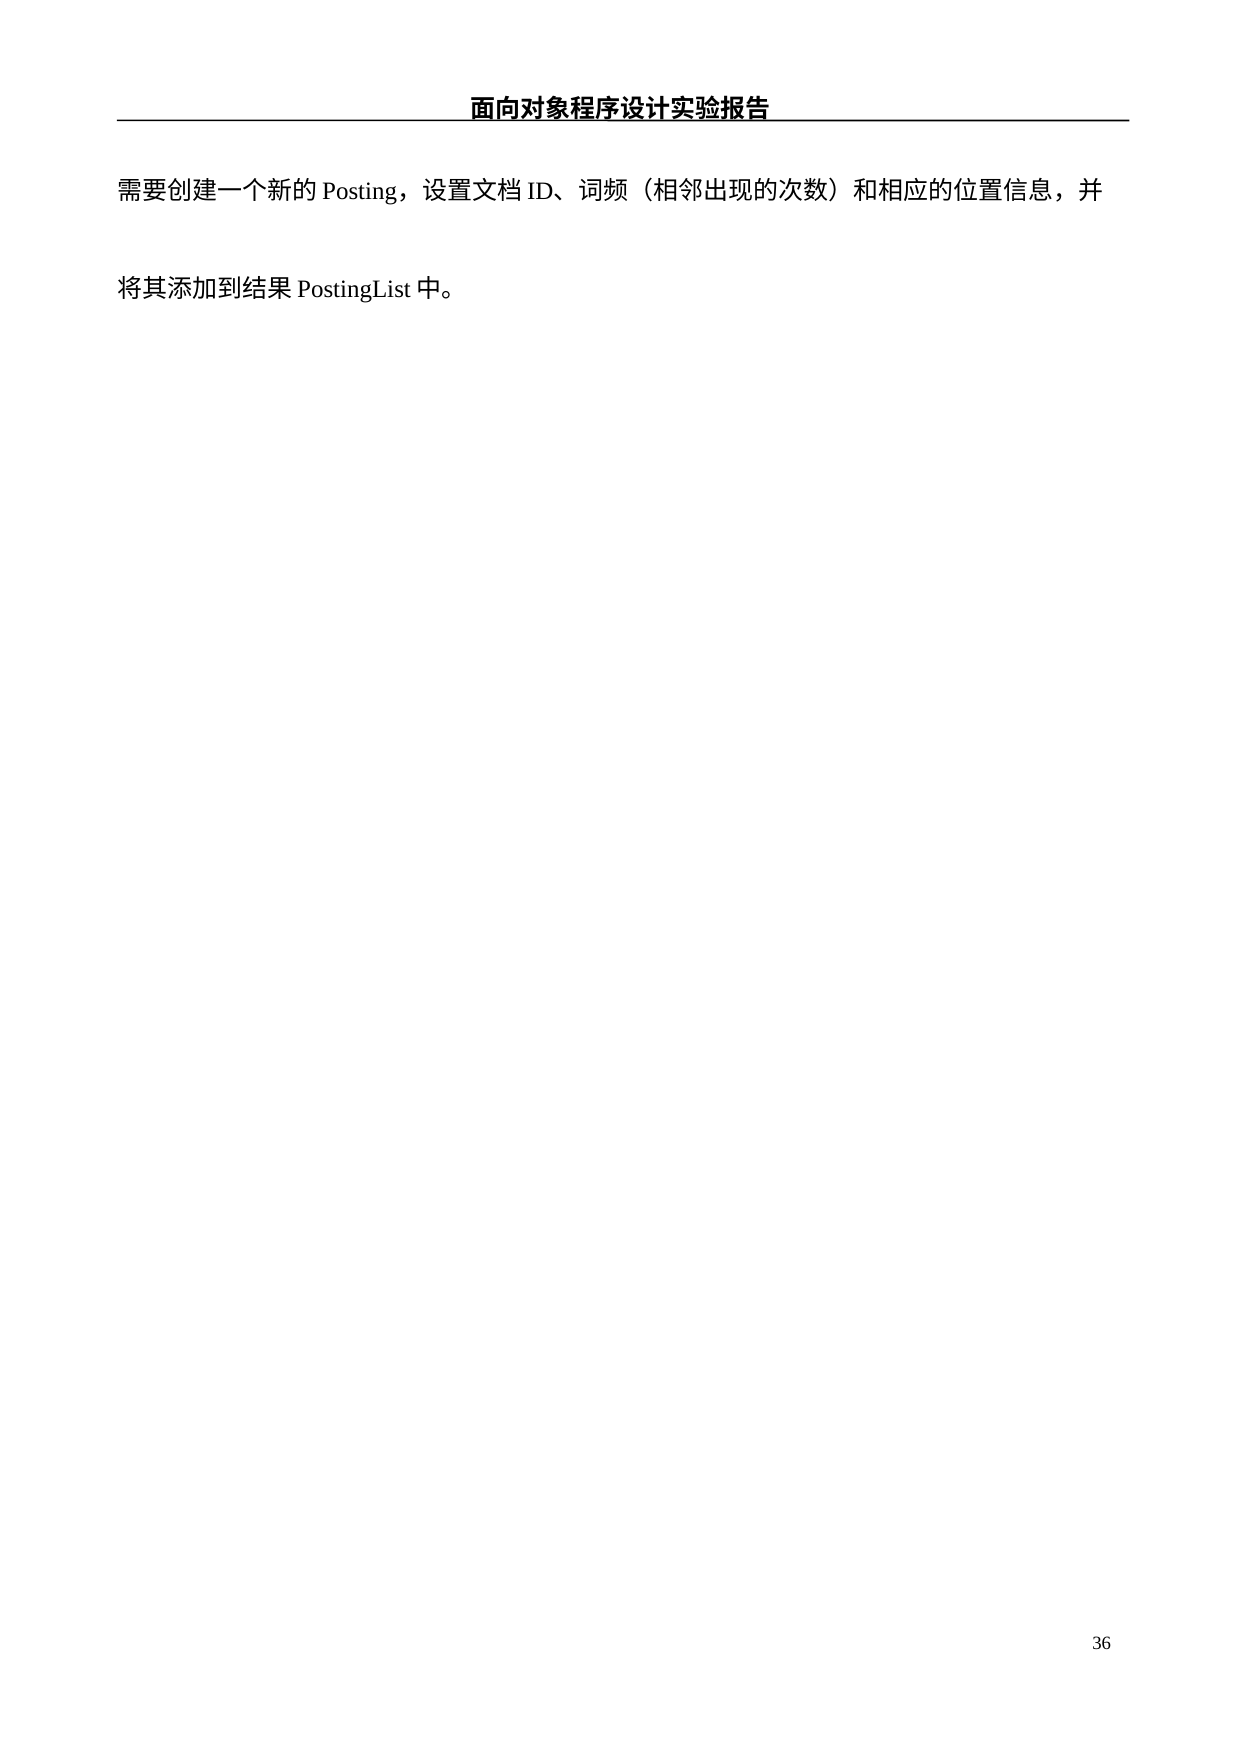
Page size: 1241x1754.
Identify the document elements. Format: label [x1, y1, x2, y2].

text [117, 156, 1123, 319]
